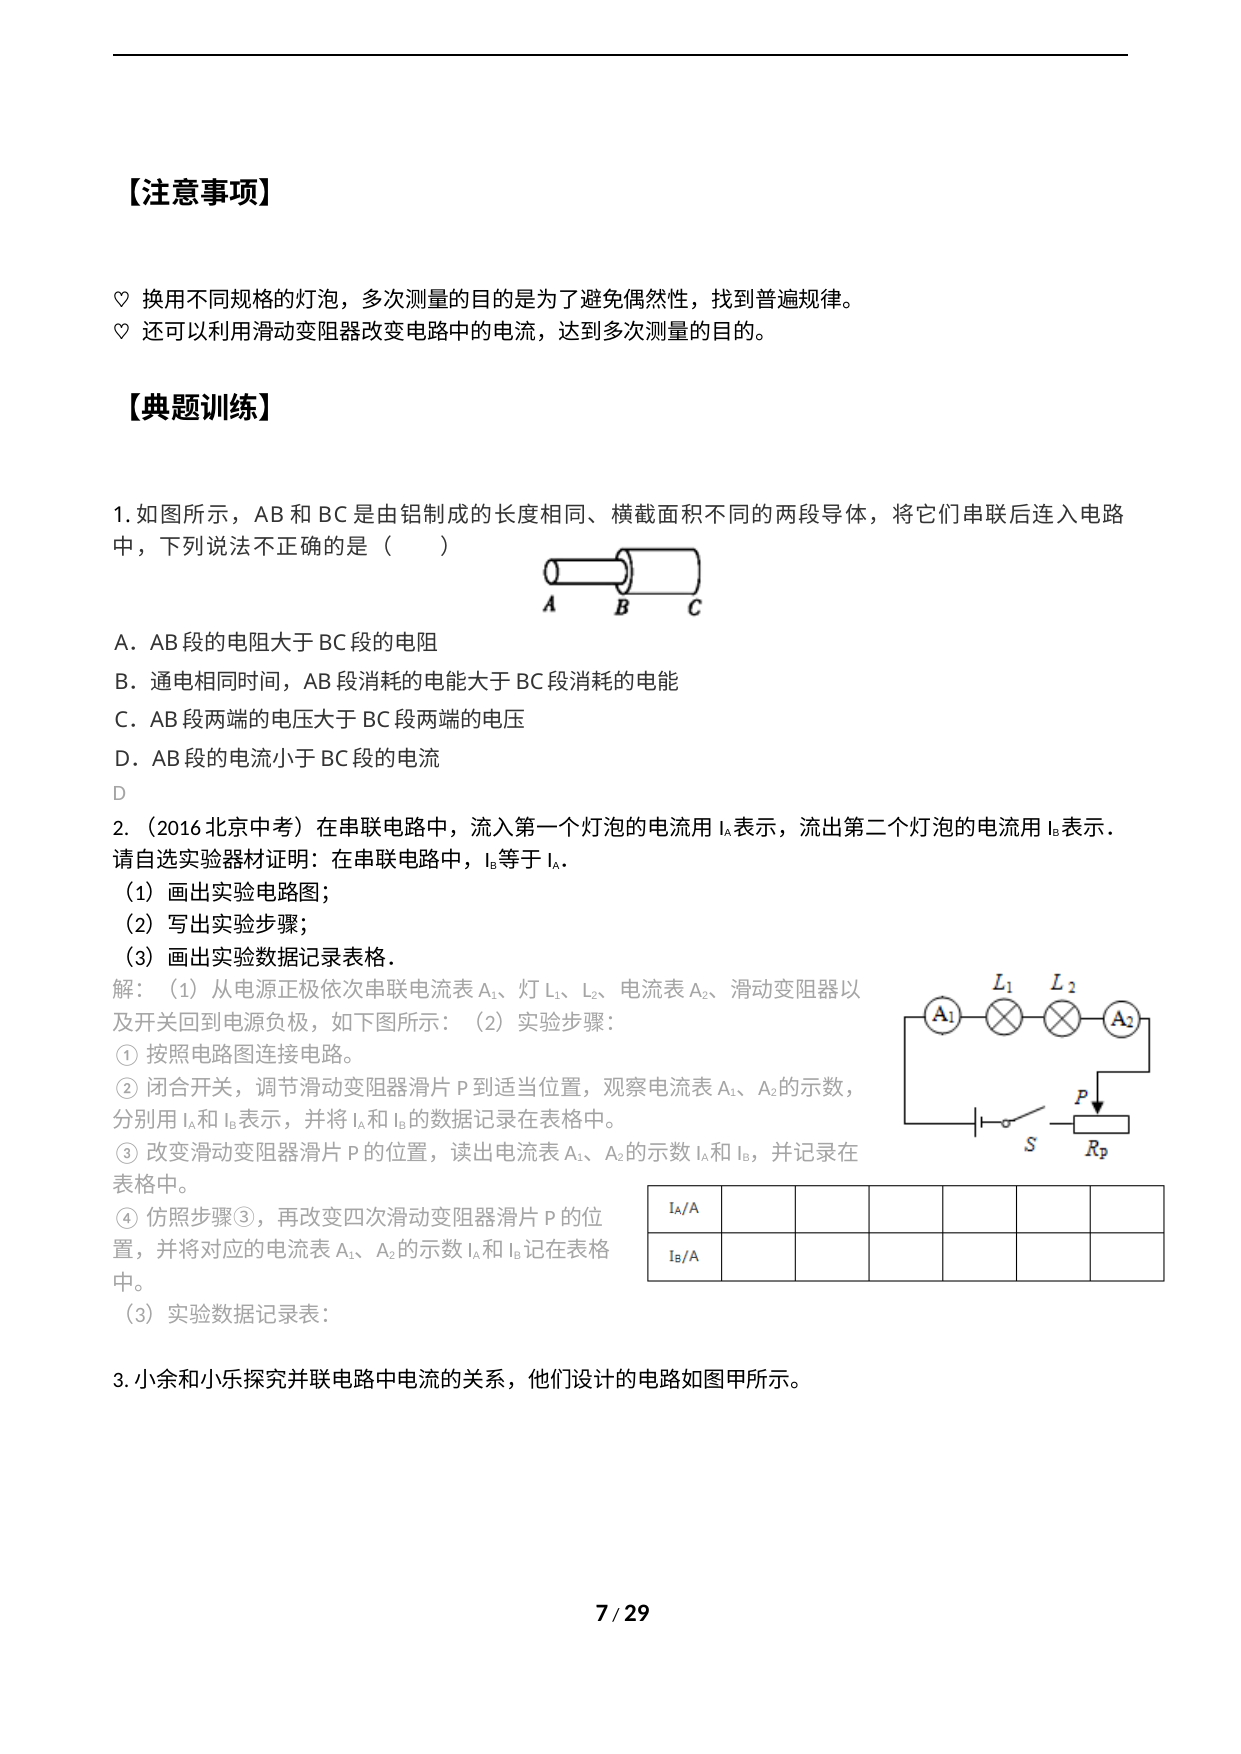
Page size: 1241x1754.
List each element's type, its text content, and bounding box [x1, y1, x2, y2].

text ♡ 换用不同规格的灯泡，多次测量的目的是为了避免偶然性，找到普遍规律。 [112, 281, 1128, 314]
table_cell B．通电相同时间，AB段消耗的电能大于BC段消耗的电能 [111, 660, 1240, 699]
picture [640, 1182, 1174, 1288]
table_cell D．AB段的电流小于BC段的电流 [111, 738, 1240, 777]
text 2. （2016北京中考）在串联电路中，流入第一个灯泡的电流用IA表示，流出第二个灯泡的电流用IB表示．请自选实验器材证明：在串联电路中，IB等于IA． （1）画出实验电路图； （2）写出实验步骤； （3）画出实验数据记录表格． [112, 809, 1128, 972]
text ♡ 还可以利用滑动变阻器改变电路中的电流，达到多次测量的目的。 [112, 314, 1128, 346]
picture [540, 541, 707, 619]
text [112, 1362, 1128, 1394]
table_header A．AB段的电阻大于BC段的电阻 [111, 622, 1240, 660]
text 1. 如图所示，AB和BC是由铝制成的长度相同、横截面积不同的两段导体，将它们串联后连入电路中，下列说法不正确的是（ ） [112, 496, 1128, 561]
subtitle 【注意事项】 [112, 158, 1128, 223]
subtitle 【典题训练】 [112, 373, 1128, 438]
text D [112, 777, 1128, 809]
picture [898, 968, 1155, 1164]
table_cell C．AB段两端的电压大于BC段两端的电压 [111, 699, 1240, 738]
